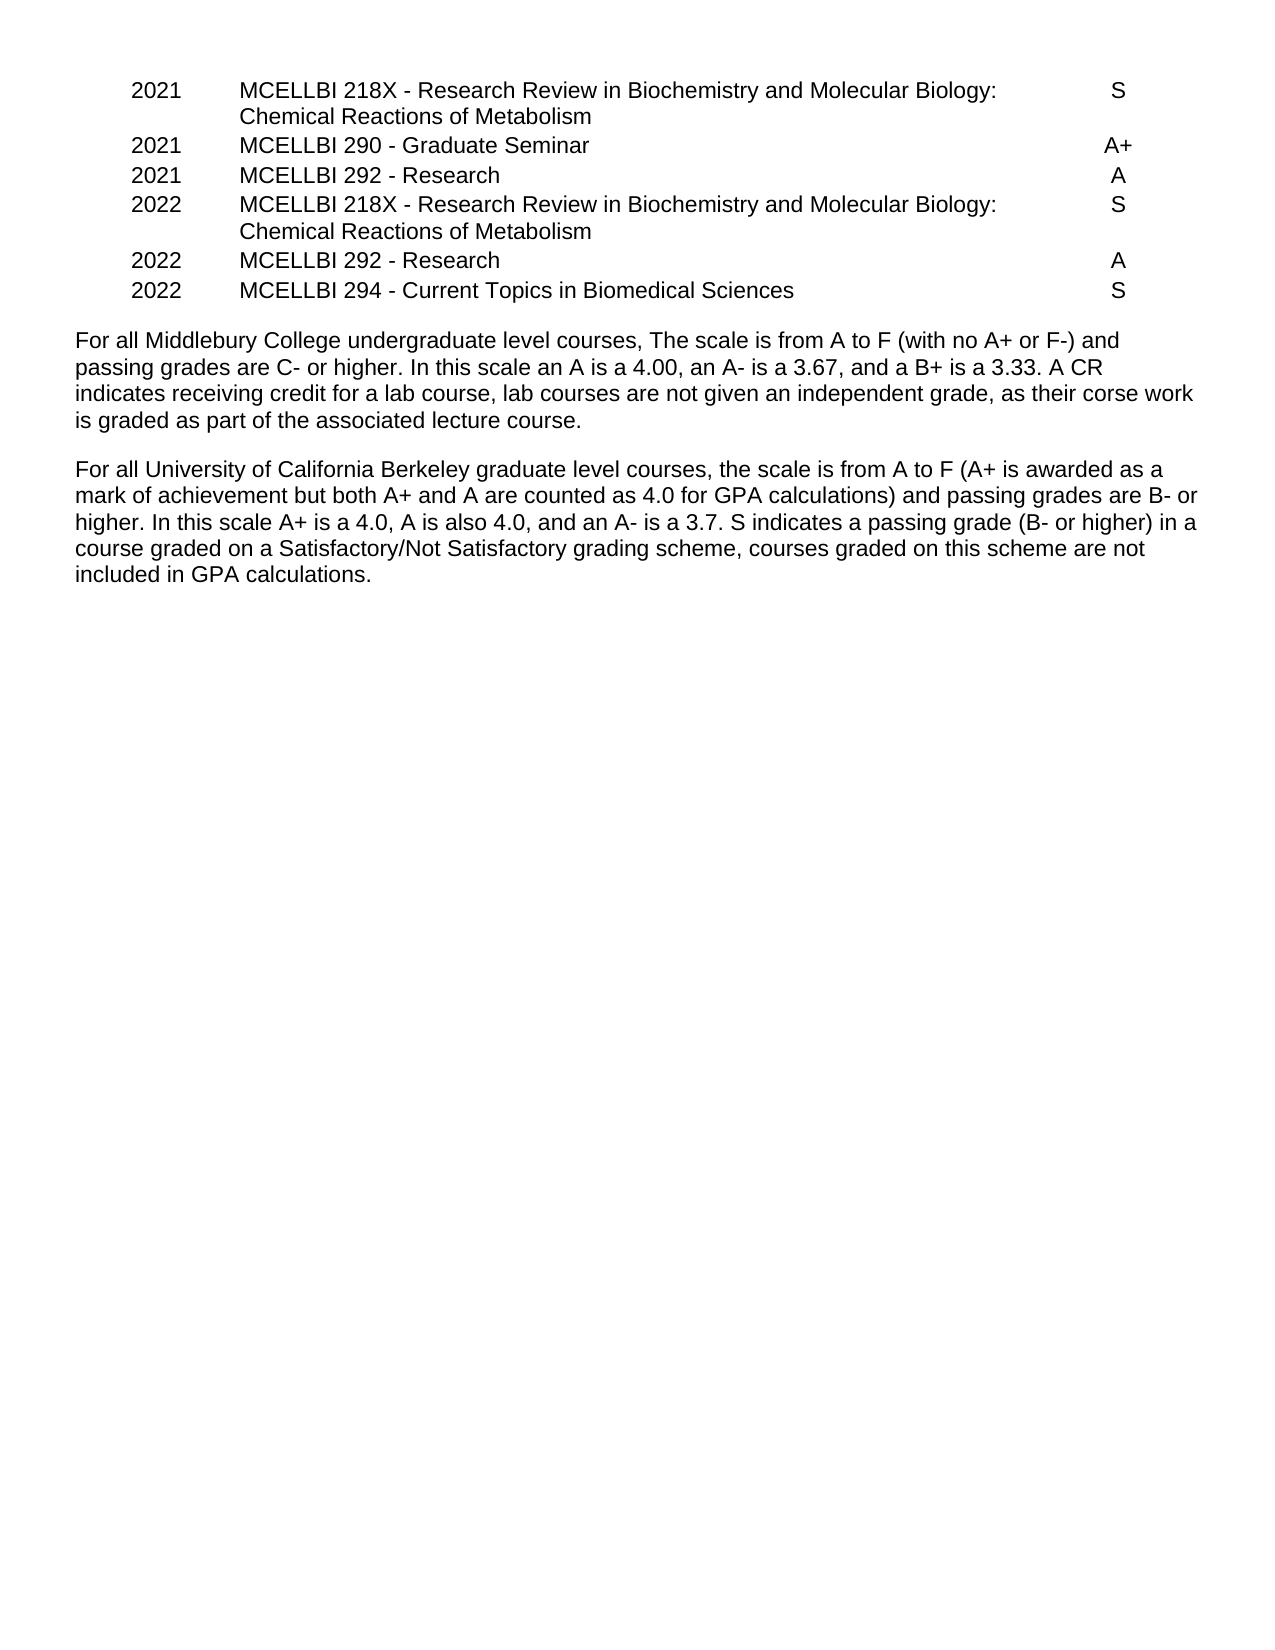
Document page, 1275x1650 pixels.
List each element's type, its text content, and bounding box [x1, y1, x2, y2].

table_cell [238, 75, 1036, 131]
table_cell 2021 [75, 75, 238, 131]
table_cell 2021 [75, 131, 238, 160]
table_cell 2021 [75, 160, 238, 190]
table_cell MCELLBI 292 - Research [238, 160, 1036, 190]
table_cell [238, 190, 1036, 246]
table_cell 2022 [75, 275, 238, 304]
table_cell MCELLBI 290 - Graduate Seminar [238, 131, 1036, 160]
table_cell A [1036, 160, 1200, 190]
table_cell A+ [1036, 131, 1200, 160]
table_cell S [1036, 190, 1200, 246]
table_cell 2022 [75, 246, 238, 275]
table_cell A [1036, 246, 1200, 275]
table_cell MCELLBI 294 - Current Topics in Biomedical Sciences [238, 275, 1036, 304]
table_cell 2022 [75, 190, 238, 246]
text For all Middlebury College undergraduate level courses, The scale is from A to F (with no A+ or F-) and passing grades are C- or higher. In this scale an A is a 4.00, an A- is a 3.67, and a B+ is a 3.33. A CR indicates receiving credit for a lab course, lab courses are not given an independent grade, as their corse work is graded as part of the associated lecture course. [75, 327, 1200, 433]
table_cell S [1036, 275, 1200, 304]
text For all University of California Berkeley graduate level courses, the scale is from A to F (A+ is awarded as a mark of achievement but both A+ and A are counted as 4.0 for GPA calculations) and passing grades are B- or higher. In this scale A+ is a 4.0, A is also 4.0, and an A- is a 3.7. S indicates a passing grade (B- or higher) in a course graded on a Satisfactory/Not Satisfactory grading scheme, courses graded on this scheme are not included in GPA calculations. [75, 456, 1200, 588]
table_cell S [1036, 75, 1200, 131]
table_cell MCELLBI 292 - Research [238, 246, 1036, 275]
